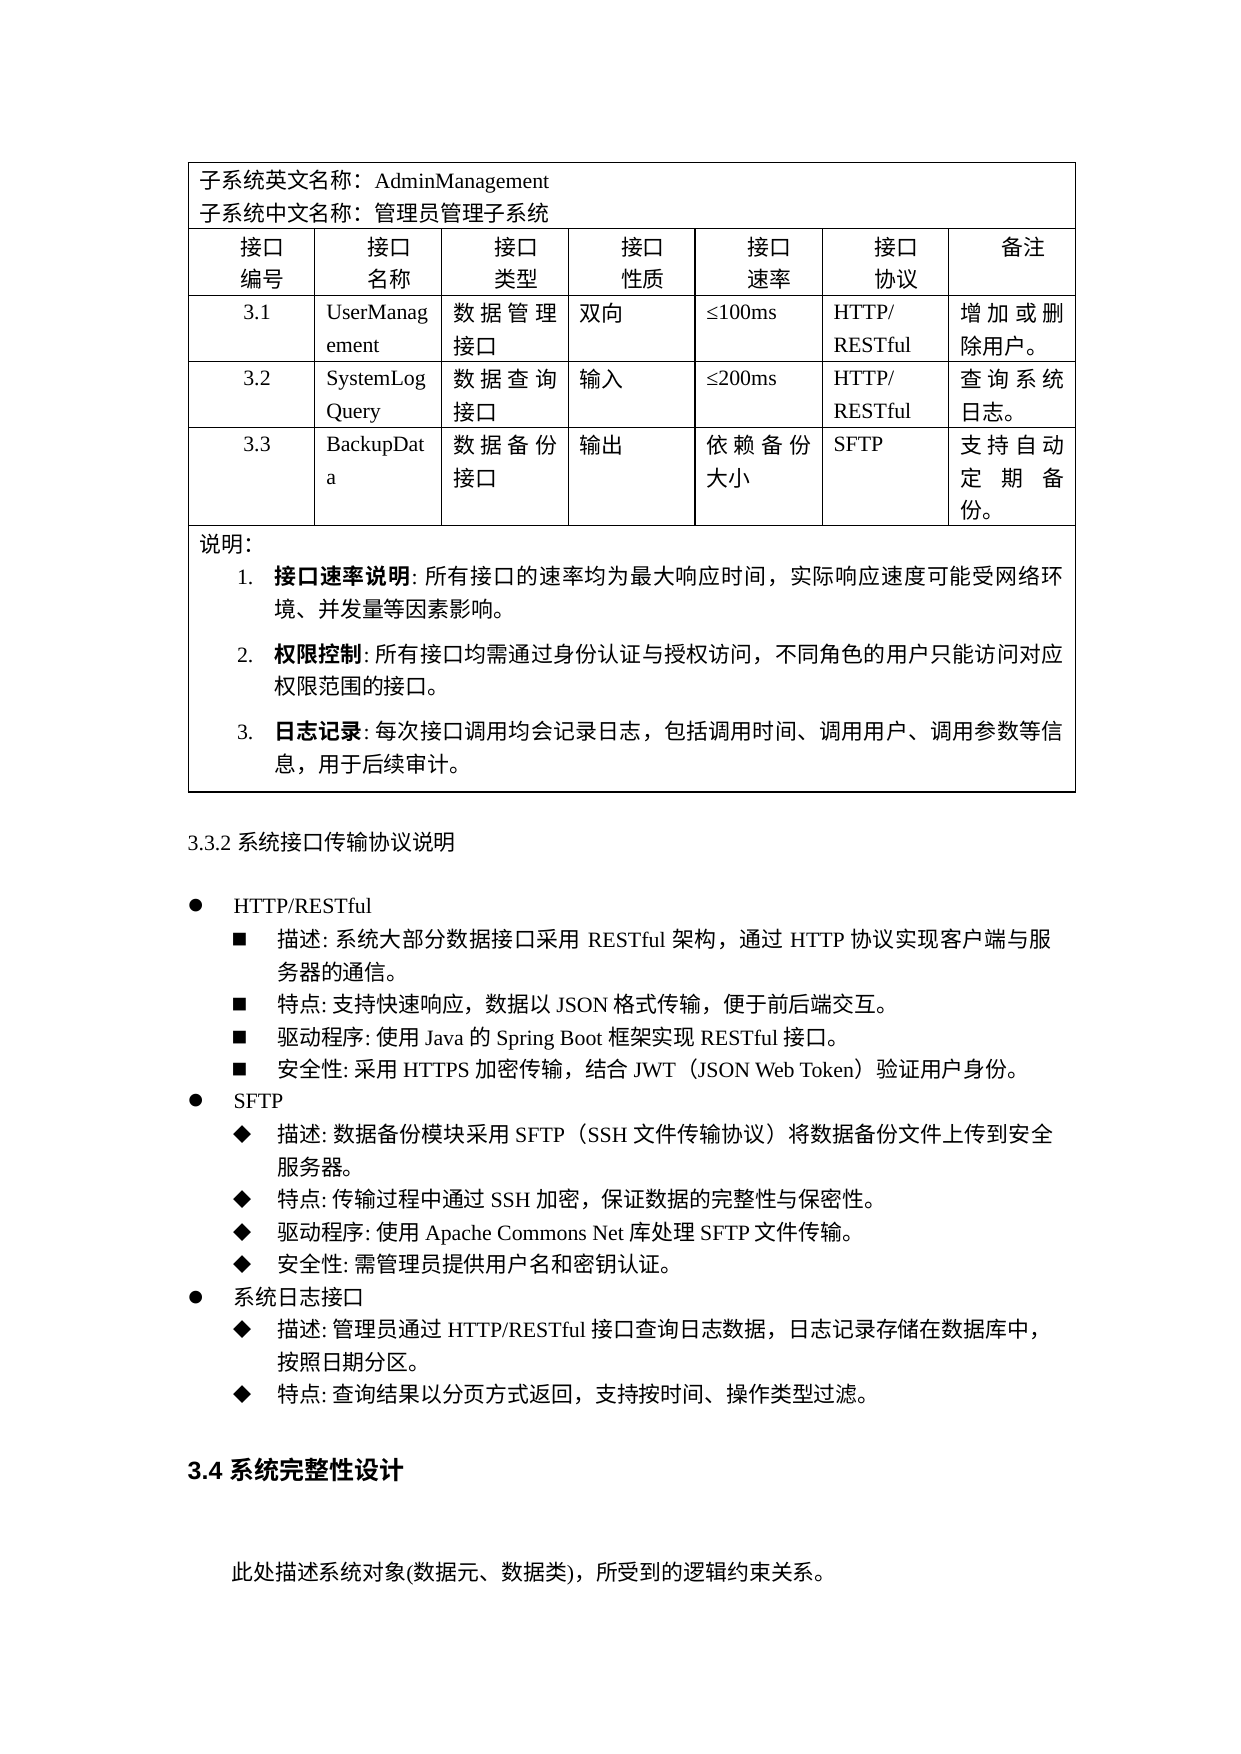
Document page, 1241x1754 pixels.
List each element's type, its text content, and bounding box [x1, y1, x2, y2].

list SFTP [187, 1084, 1053, 1117]
table_cell 支持自动定期备份。 [949, 428, 1075, 525]
table_cell UserManagement [315, 296, 441, 361]
table_cell 增加或删除用户。 [949, 296, 1075, 361]
table_cell 依赖备份大小 [696, 428, 822, 525]
table_cell 3.1 [189, 296, 314, 361]
list 驱动程序: 使用 Apache Commons Net 库处理 SFTP 文件传输。 [231, 1214, 1053, 1247]
table_cell 接口 类型 [442, 229, 568, 295]
table_cell 接口 速率 [696, 229, 822, 295]
subtitle 系统完整性设计 [187, 1436, 1053, 1501]
table_cell 3.2 [189, 362, 314, 427]
table_cell 接口 编号 [189, 229, 314, 295]
table_cell 接口 性质 [569, 229, 694, 295]
list 特点: 查询结果以分页方式返回，支持按时间、操作类型过滤。 [231, 1377, 1053, 1409]
table_cell 说明： 接口速率说明: 所有接口的速率均为最大响应时间，实际响应速度可能受网络环境、并发量等因素影响。 权限控制: 所有接口均需通过身份认证与授权访问，不同角色的用户只能访问对应权限范围的接口。 日志记录: 每次接口调用均会记录日志，包括调用时间、调用用户、调用参数等信息，用于后续审计。 [189, 526, 1075, 791]
table_cell BackupData [315, 428, 441, 525]
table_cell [189, 163, 1075, 228]
list 安全性: 采用 HTTPS 加密传输，结合 JWT（JSON Web Token）验证用户身份。 [231, 1052, 1053, 1084]
table_cell 备注 [949, 229, 1075, 295]
table_cell 查询系统日志。 [949, 362, 1075, 427]
text 此处描述系统对象(数据元、数据类)，所受到的逻辑约束关系。 [187, 1554, 1053, 1587]
table_cell ≤200ms [696, 362, 822, 427]
table_cell SystemLogQuery [315, 362, 441, 427]
subtitle 系统接口传输协议说明 [187, 825, 1053, 857]
table_cell HTTP/RESTful [823, 362, 948, 427]
list 描述: 数据备份模块采用 SFTP（SSH 文件传输协议）将数据备份文件上传到安全服务器。 [231, 1117, 1053, 1182]
list 安全性: 需管理员提供用户名和密钥认证。 [231, 1247, 1053, 1279]
list 描述: 系统大部分数据接口采用 RESTful 架构，通过 HTTP 协议实现客户端与服务器的通信。 [231, 922, 1053, 987]
list 特点: 传输过程中通过 SSH 加密，保证数据的完整性与保密性。 [231, 1182, 1053, 1214]
table_cell 数据查询接口 [442, 362, 568, 427]
table_cell 双向 [569, 296, 694, 361]
table_cell 数据备份接口 [442, 428, 568, 525]
table_cell 输入 [569, 362, 694, 427]
list HTTP/RESTful [187, 889, 1053, 922]
list 特点: 支持快速响应，数据以 JSON 格式传输，便于前后端交互。 [231, 987, 1053, 1019]
table_cell 数据管理接口 [442, 296, 568, 361]
table_cell 3.3 [189, 428, 314, 525]
table_cell HTTP/RESTful [823, 296, 948, 361]
table_cell ≤100ms [696, 296, 822, 361]
list 驱动程序: 使用 Java 的 Spring Boot 框架实现 RESTful 接口。 [231, 1019, 1053, 1052]
table_cell 接口 协议 [823, 229, 948, 295]
table_cell 输出 [569, 428, 694, 525]
table_cell 接口 名称 [315, 229, 441, 295]
list 系统日志接口 [187, 1279, 1053, 1312]
table_cell SFTP [823, 428, 948, 525]
list 描述: 管理员通过 HTTP/RESTful 接口查询日志数据，日志记录存储在数据库中，按照日期分区。 [231, 1312, 1053, 1377]
